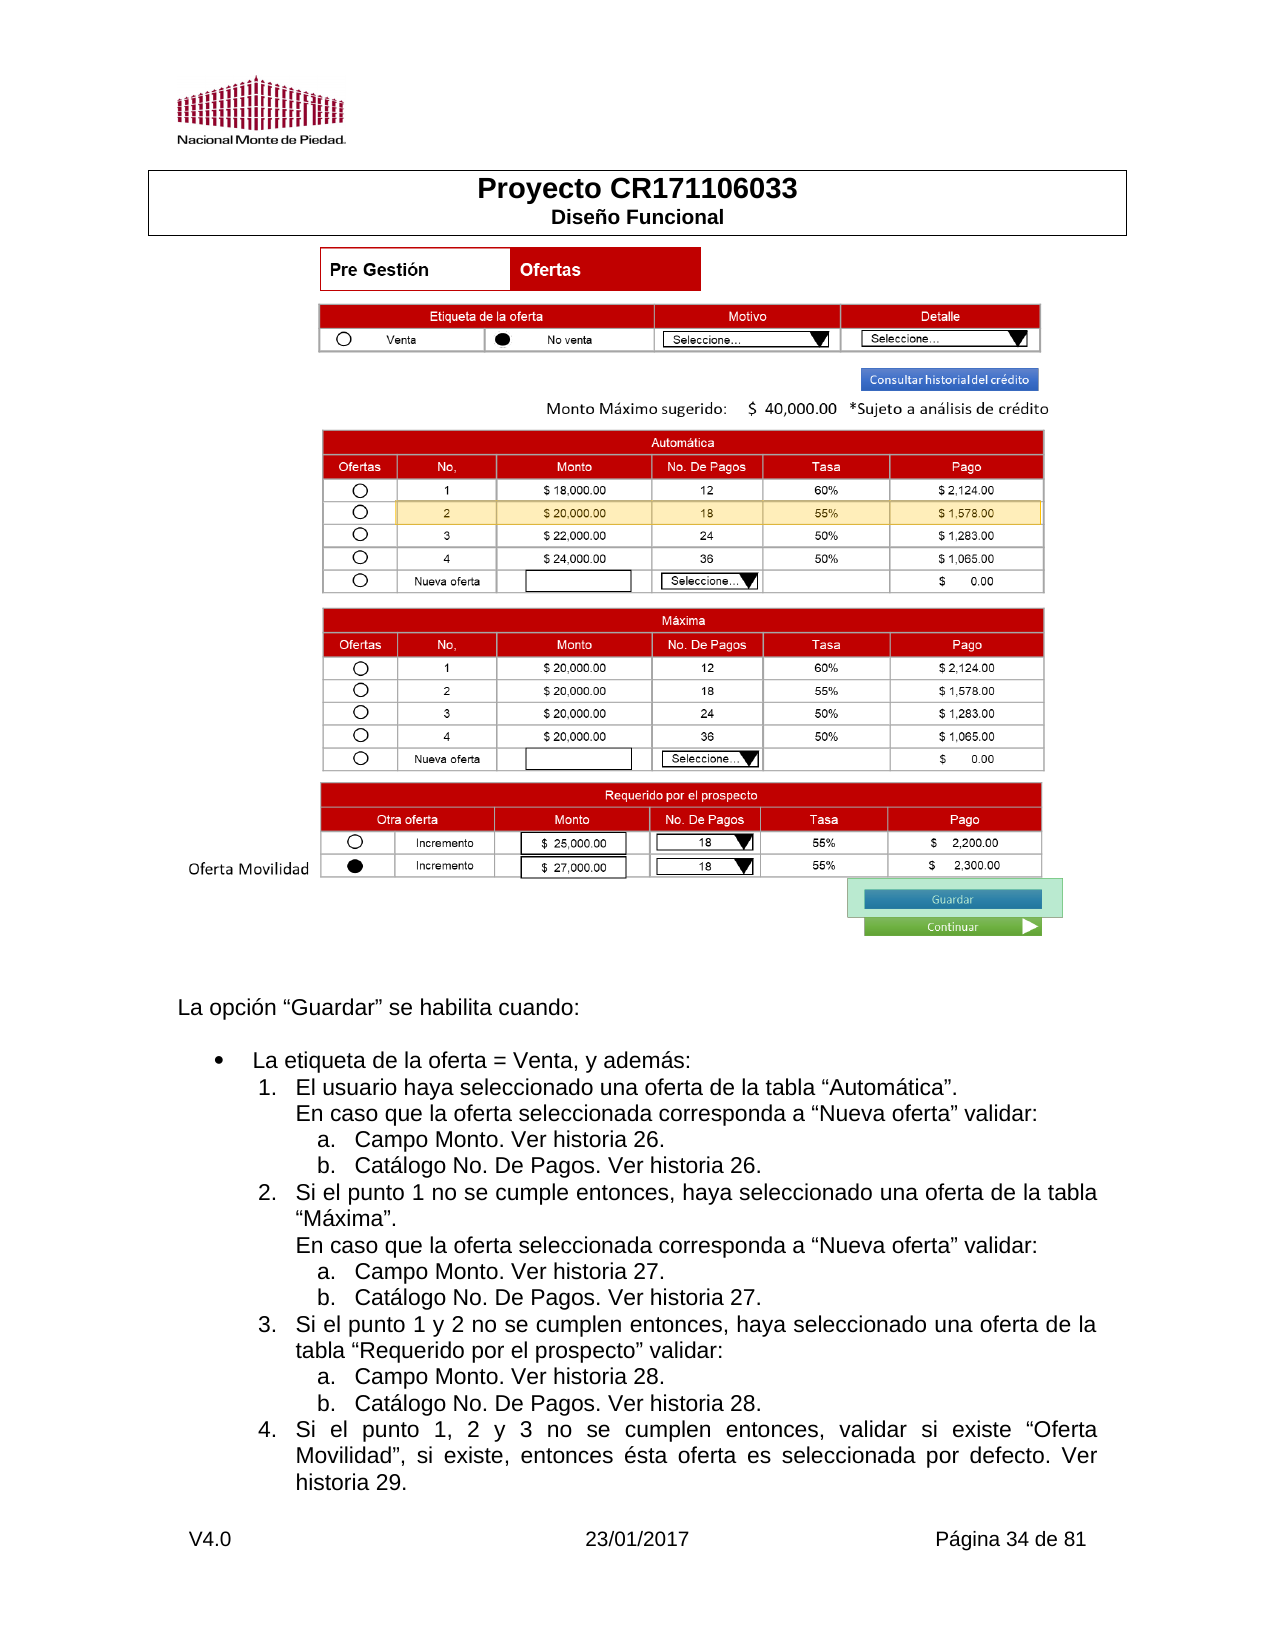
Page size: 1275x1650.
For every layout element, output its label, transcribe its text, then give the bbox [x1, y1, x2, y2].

picture [177, 247, 1063, 942]
picture [177, 75, 346, 144]
list La etiqueta de la oferta = Venta, y además: [215, 1047, 1098, 1073]
text En caso que la oferta seleccionada corresponda a “Nueva oferta” validar: [295, 1100, 1098, 1126]
list Campo Monto. Ver historia 26. [317, 1126, 1098, 1152]
list El usuario haya seleccionado una oferta de la tabla “Automática”. [258, 1073, 1098, 1100]
text La opción “Guardar” se habilita cuando: [177, 994, 1098, 1021]
text En caso que la oferta seleccionada corresponda a “Nueva oferta” validar: [295, 1232, 1098, 1258]
list Campo Monto. Ver historia 28. [317, 1363, 1098, 1390]
list Catálogo No. De Pagos. Ver historia 26. [317, 1152, 1098, 1179]
list Catálogo No. De Pagos. Ver historia 27. [317, 1284, 1098, 1311]
list Catálogo No. De Pagos. Ver historia 28. [317, 1390, 1098, 1416]
list Campo Monto. Ver historia 27. [317, 1258, 1098, 1284]
list Si el punto 1, 2 y 3 no se cumplen entonces, validar si existe “Oferta Movilidad”, si existe, entonces ésta oferta es seleccionada por defecto. Ver historia 29. [258, 1416, 1098, 1495]
list Si el punto 1 y 2 no se cumplen entonces, haya seleccionado una oferta de la tabla “Requerido por el prospecto” validar: [258, 1311, 1098, 1363]
list Si el punto 1 no se cumple entonces, haya seleccionado una oferta de la tabla “Máxima”. [258, 1179, 1098, 1232]
